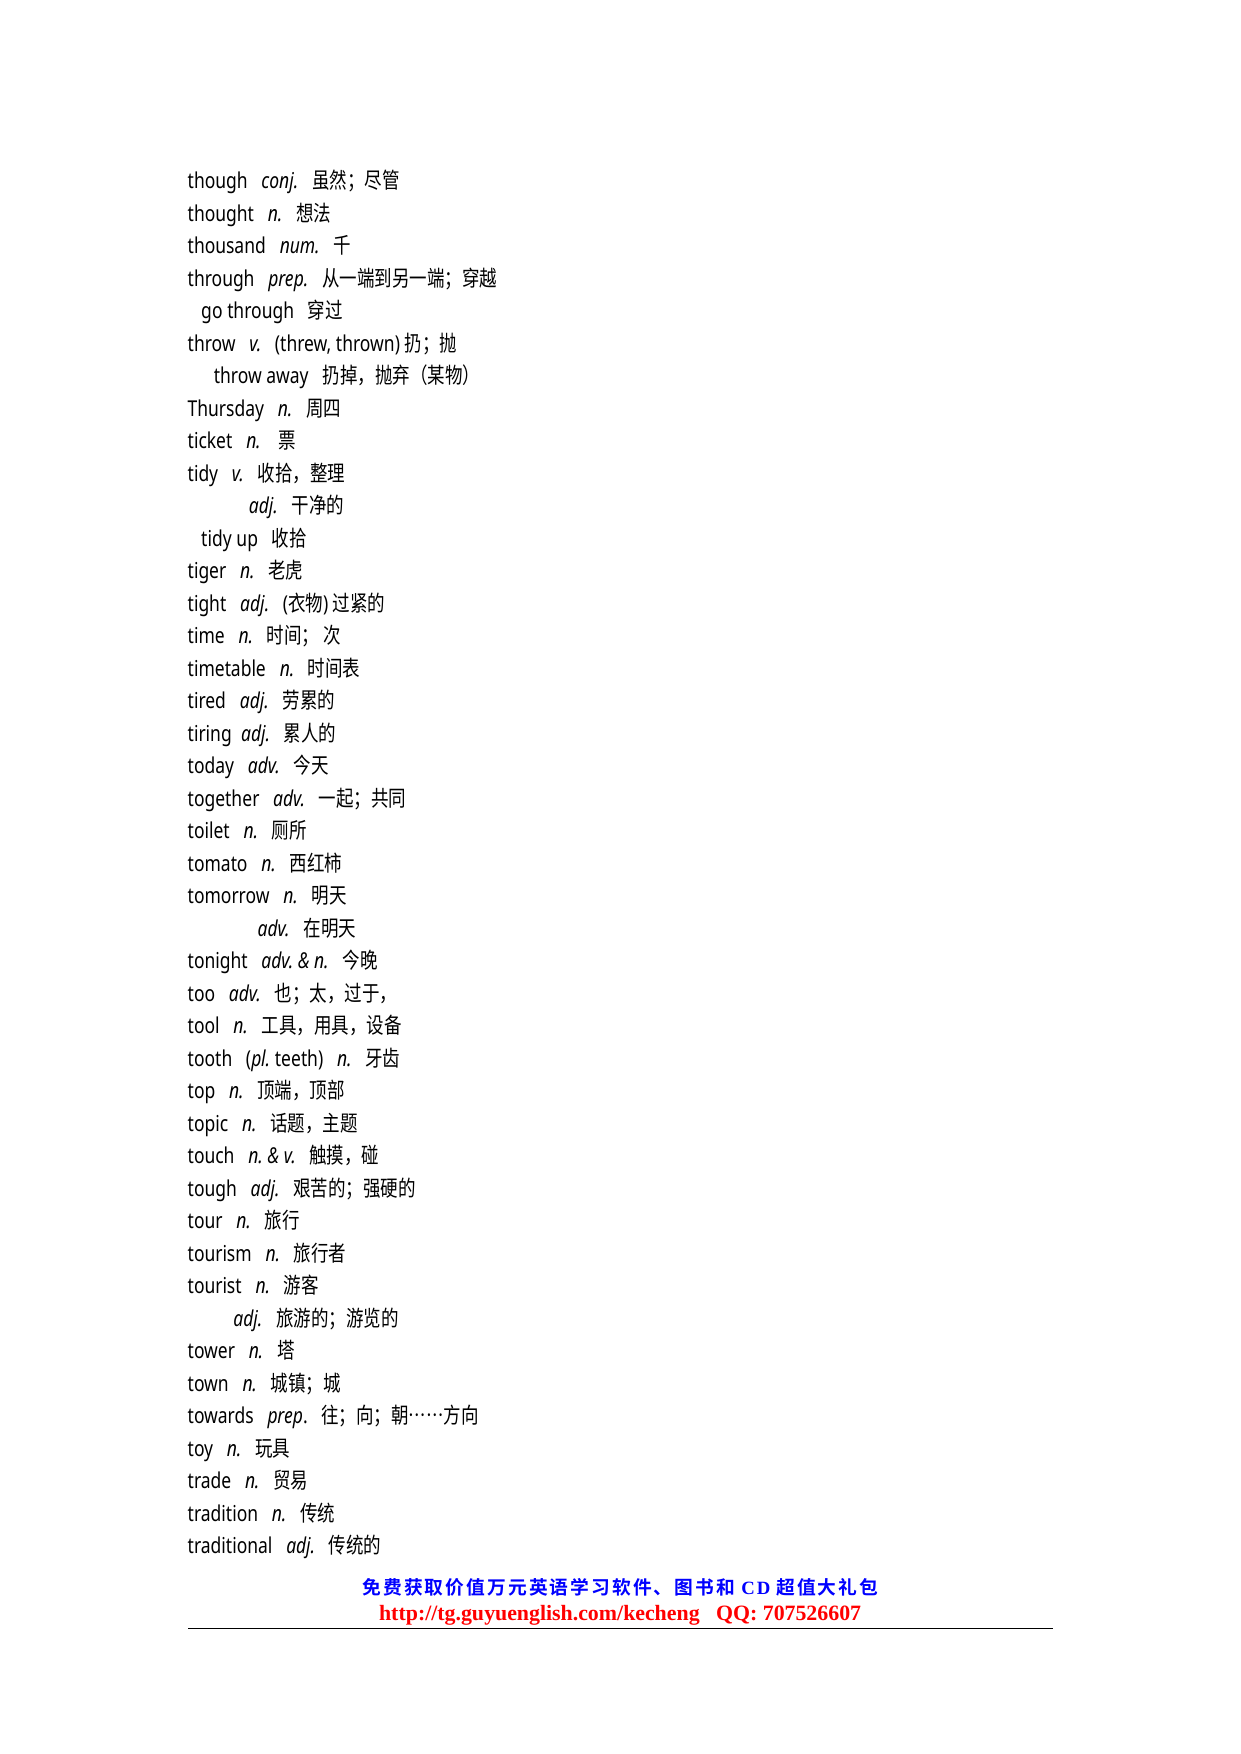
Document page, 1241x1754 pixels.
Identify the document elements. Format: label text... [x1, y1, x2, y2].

text adj. 旅游的；游览的 [187, 1300, 1053, 1333]
text tough adj. 艰苦的；强硬的 [187, 1170, 1053, 1203]
text tiger n. 老虎 [187, 553, 1053, 585]
text tired adj. 劳累的 [187, 683, 1053, 715]
text tourist n. 游客 [187, 1268, 1053, 1300]
text top n. 顶端，顶部 [187, 1073, 1053, 1105]
text touch n. & v. 触摸，碰 [187, 1138, 1053, 1170]
text throw away 扔掉，抛弃（某物） [187, 358, 1053, 390]
text tomato n. 西红柿 [187, 845, 1053, 878]
text towards prep. 往；向；朝……方向 [187, 1398, 1053, 1430]
text together adv. 一起；共同 [187, 780, 1053, 813]
text time n. 时间； 次 [187, 618, 1053, 650]
text tomorrow n. 明天 [187, 878, 1053, 910]
text ticket n. 票 [187, 423, 1053, 455]
text through prep. 从一端到另一端；穿越 [187, 260, 1053, 293]
text trade n. 贸易 [187, 1463, 1053, 1495]
text tight adj. (衣物) 过紧的 [187, 585, 1053, 618]
text tradition n. 传统 [187, 1495, 1053, 1528]
text tidy up 收拾 [187, 520, 1053, 553]
text tonight adv. & n. 今晚 [187, 943, 1053, 975]
text topic n. 话题，主题 [187, 1105, 1053, 1138]
text tiring adj. 累人的 [187, 715, 1053, 748]
text go through 穿过 [187, 293, 1053, 325]
text tourism n. 旅行者 [187, 1235, 1053, 1268]
text timetable n. 时间表 [187, 650, 1053, 683]
text tooth (pl. teeth) n. 牙齿 [187, 1040, 1053, 1073]
text adj. 干净的 [187, 488, 1053, 520]
text Thursday n. 周四 [187, 390, 1053, 423]
text tower n. 塔 [187, 1333, 1053, 1365]
text adv. 在明天 [187, 910, 1053, 943]
text thousand num. 千 [187, 228, 1053, 260]
text thought n. 想法 [187, 195, 1053, 228]
text tidy v. 收拾，整理 [187, 455, 1053, 488]
text today adv. 今天 [187, 748, 1053, 780]
text town n. 城镇；城 [187, 1365, 1053, 1398]
text tool n. 工具，用具，设备 [187, 1008, 1053, 1040]
text throw v. (threw, thrown) 扔；抛 [187, 325, 1053, 358]
text too adv. 也；太，过于， [187, 975, 1053, 1008]
text traditional adj. 传统的 [187, 1528, 1053, 1560]
text tour n. 旅行 [187, 1203, 1053, 1235]
text though conj. 虽然；尽管 [187, 163, 1053, 195]
text toy n. 玩具 [187, 1430, 1053, 1463]
text toilet n. 厕所 [187, 813, 1053, 845]
